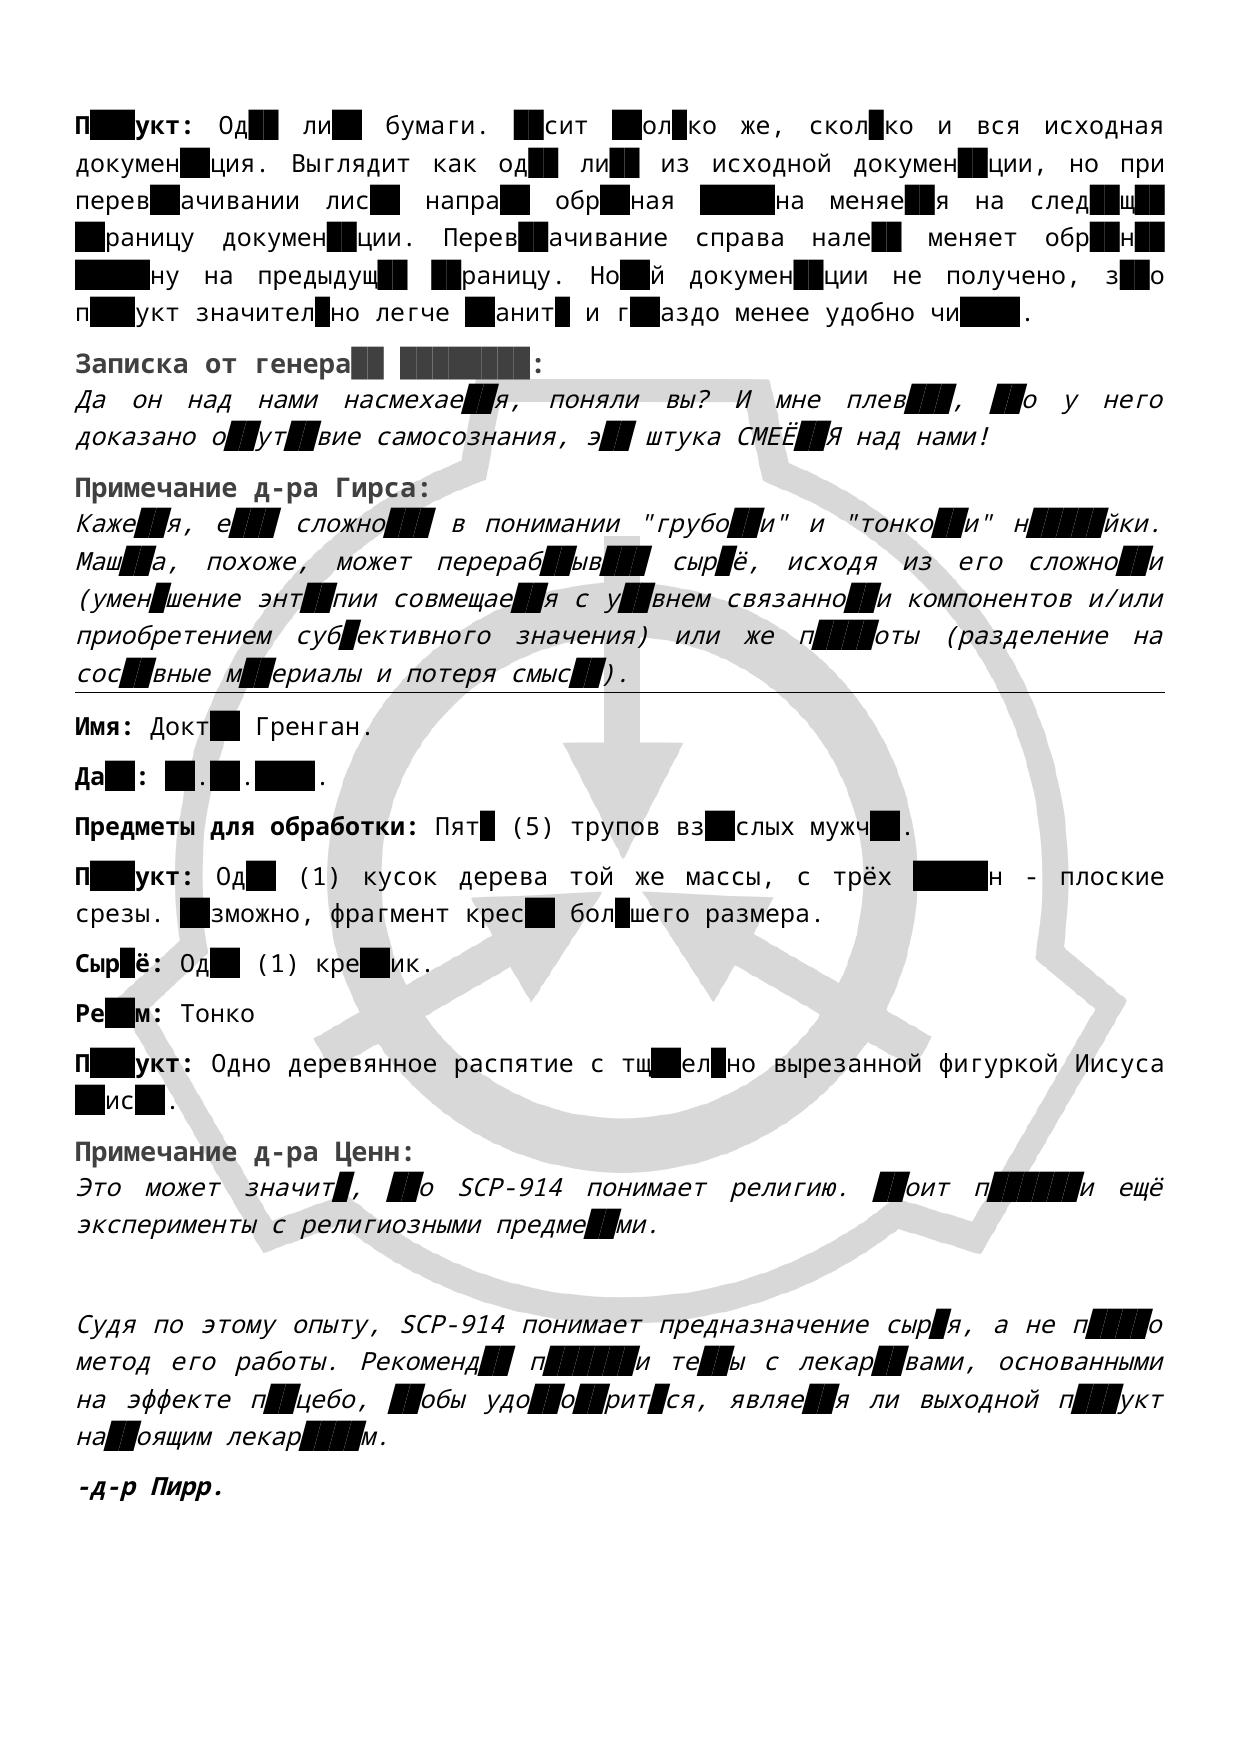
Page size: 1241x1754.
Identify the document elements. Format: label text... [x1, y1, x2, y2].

text Это может значит█, ██о SCP-914 понимает религию. ██оит п██████и ещё эксперименты с религиозными предме██ми. [75, 1169, 1165, 1241]
text Сыр█ё: Од██ (1) кре██ик. [75, 945, 1165, 979]
subtitle Записка от генера██ ████████: [75, 345, 1165, 382]
text Имя: Докт██ Гренган. [75, 708, 1165, 742]
subtitle Примечание д-ра Ценн: [75, 1132, 1165, 1169]
subtitle Примечание д-ра Гирса: [75, 469, 1165, 506]
text Предметы для обработки: Пят█ (5) трупов вз██слых мужч██. [75, 808, 1165, 842]
text Судя по этому опыту, SCP-914 понимает предназначение сыр█я, а не п████о метод его работы. Рекоменд██ п██████и те██ы с лекар██вами, основанными на эффекте п██цебо, ██обы удо██о██рит█ся, являе██я ли выходной п███укт на██оящим лекар████м. [75, 1307, 1165, 1453]
text Каже██я, е███ сложно███ в понимании "грубо██и" и "тонко██и" н█████йки. Маш██а, похоже, может перераб██ыв███ сыр█ё, исходя из его сложно██и (умен█шение энт██пии совмещае██я с у██внем связанно██и компонентов и/или приобретением суб█ективного значения) или же п████оты (разделение на сос██вные м██ериалы и потеря смыс██). [75, 506, 1165, 692]
text Да██: ██.██.████. [75, 758, 1165, 792]
text П███укт: Од██ (1) кусок дерева той же массы, с трёх █████н - плоские срезы. ██зможно, фрагмент крес██ бол█шего размера. [75, 858, 1165, 929]
text Да он над нами насмехае██я, поняли вы? И мне плев███, ██о у него доказано о██ут██вие самосознания, э██ штука СМЕЁ██Я над нами! [75, 382, 1165, 453]
text -д-р Пирр. [75, 1469, 1165, 1503]
text П███укт: Одно деревянное распятие с тщ██ел█но вырезанной фигуркой Иисуса ██ис██. [75, 1045, 1165, 1117]
text Ре██м: Тонко [75, 995, 1165, 1029]
text П███укт: Од██ ли██ бумаги. ██сит ██ол█ко же, скол█ко и вся исходная докумен██ция. Выглядит как од██ ли██ из исходной докумен██ции, но при перев██ачивании лис██ напра██ обр██ная █████на меняе██я на след██щ██ ██раницу докумен██ции. Перев██ачивание справа нале██ меняет обр██н██ █████ну на предыдущ██ ██раницу. Но██й докумен██ции не получено, з██о п███укт значител█но легче ██анит█ и г██аздо менее удобно чи████. [75, 108, 1165, 329]
